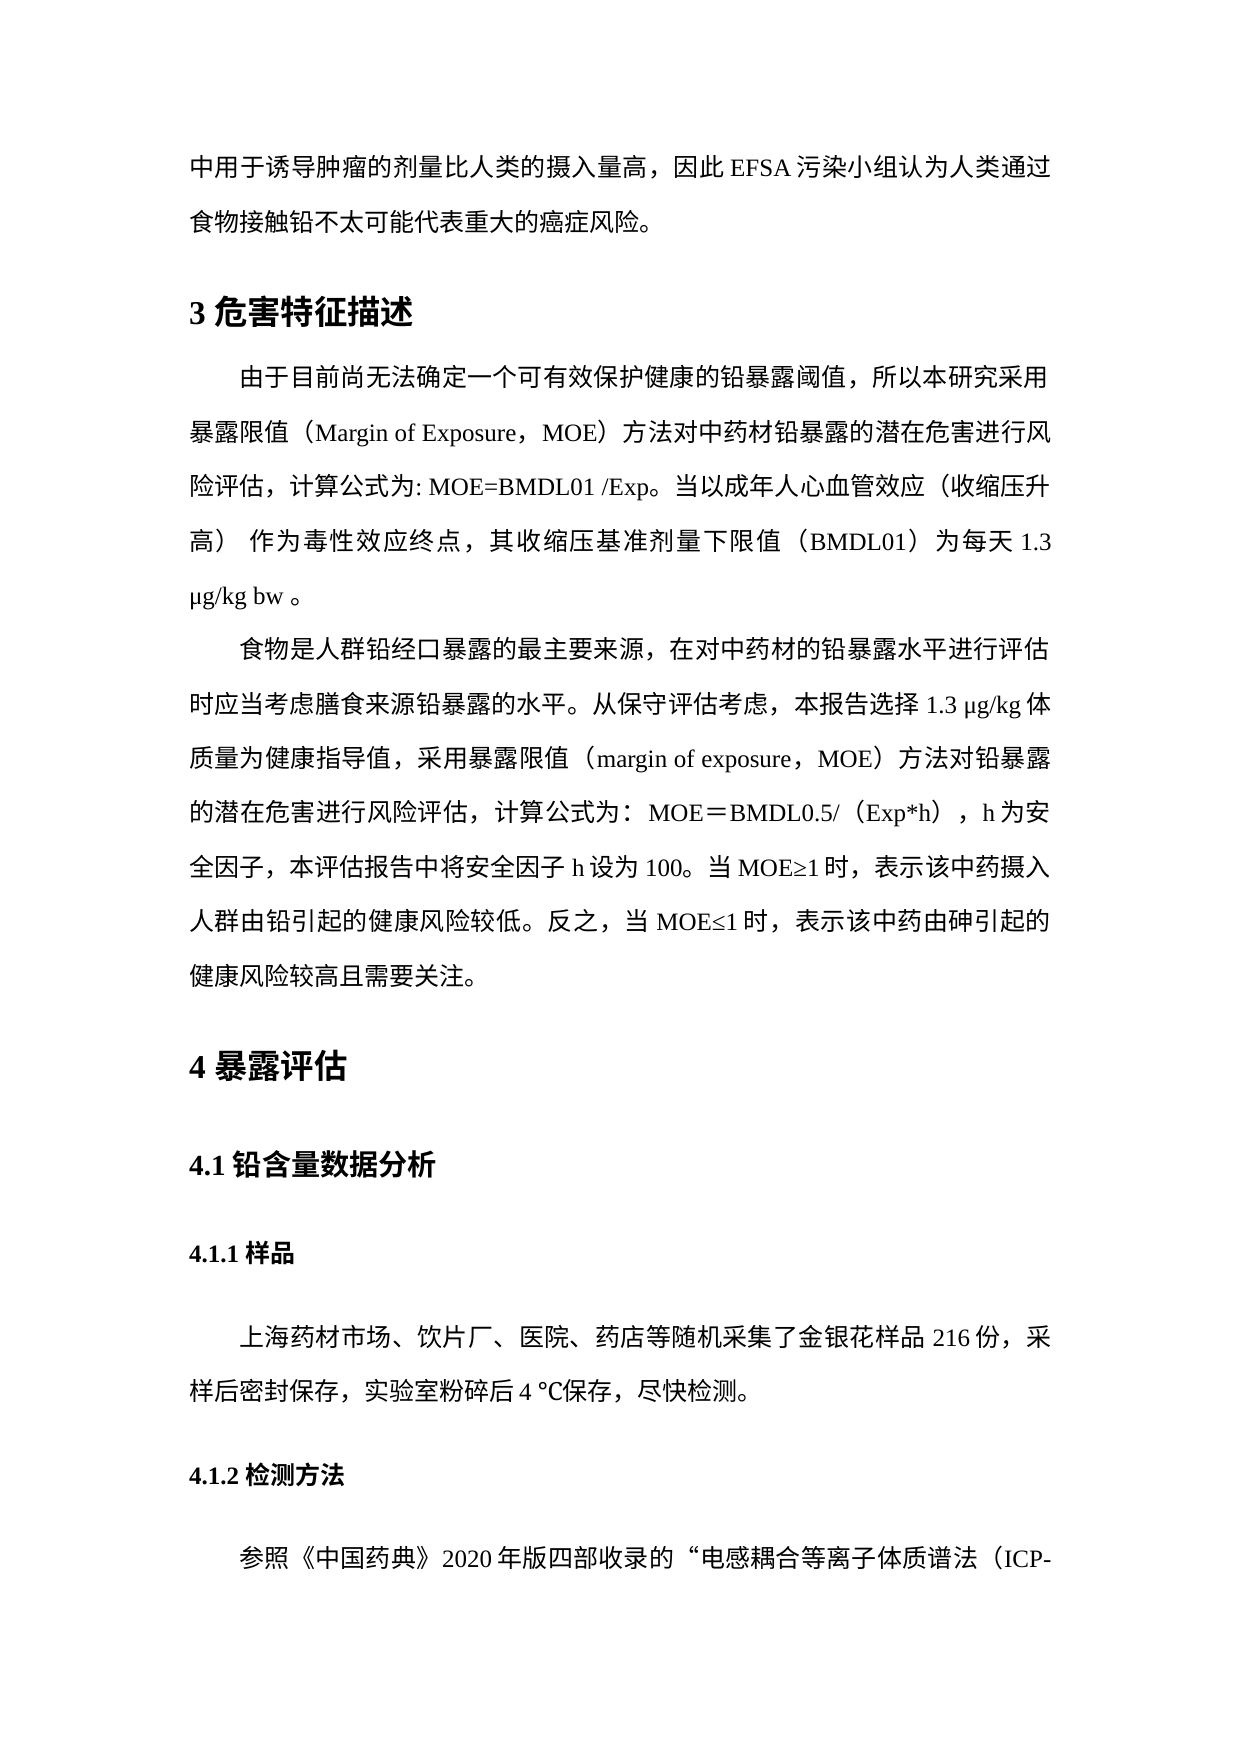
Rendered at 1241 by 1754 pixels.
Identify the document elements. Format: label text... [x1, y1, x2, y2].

subtitle 4 暴露评估 [189, 1039, 1051, 1088]
subtitle 4.1 铅含量数据分析 [189, 1141, 1051, 1183]
subtitle 4.1.1 样品 [189, 1234, 1051, 1270]
subtitle 3 危害特征描述 [189, 286, 1051, 334]
subtitle 4.1.2 检测方法 [189, 1455, 1051, 1491]
